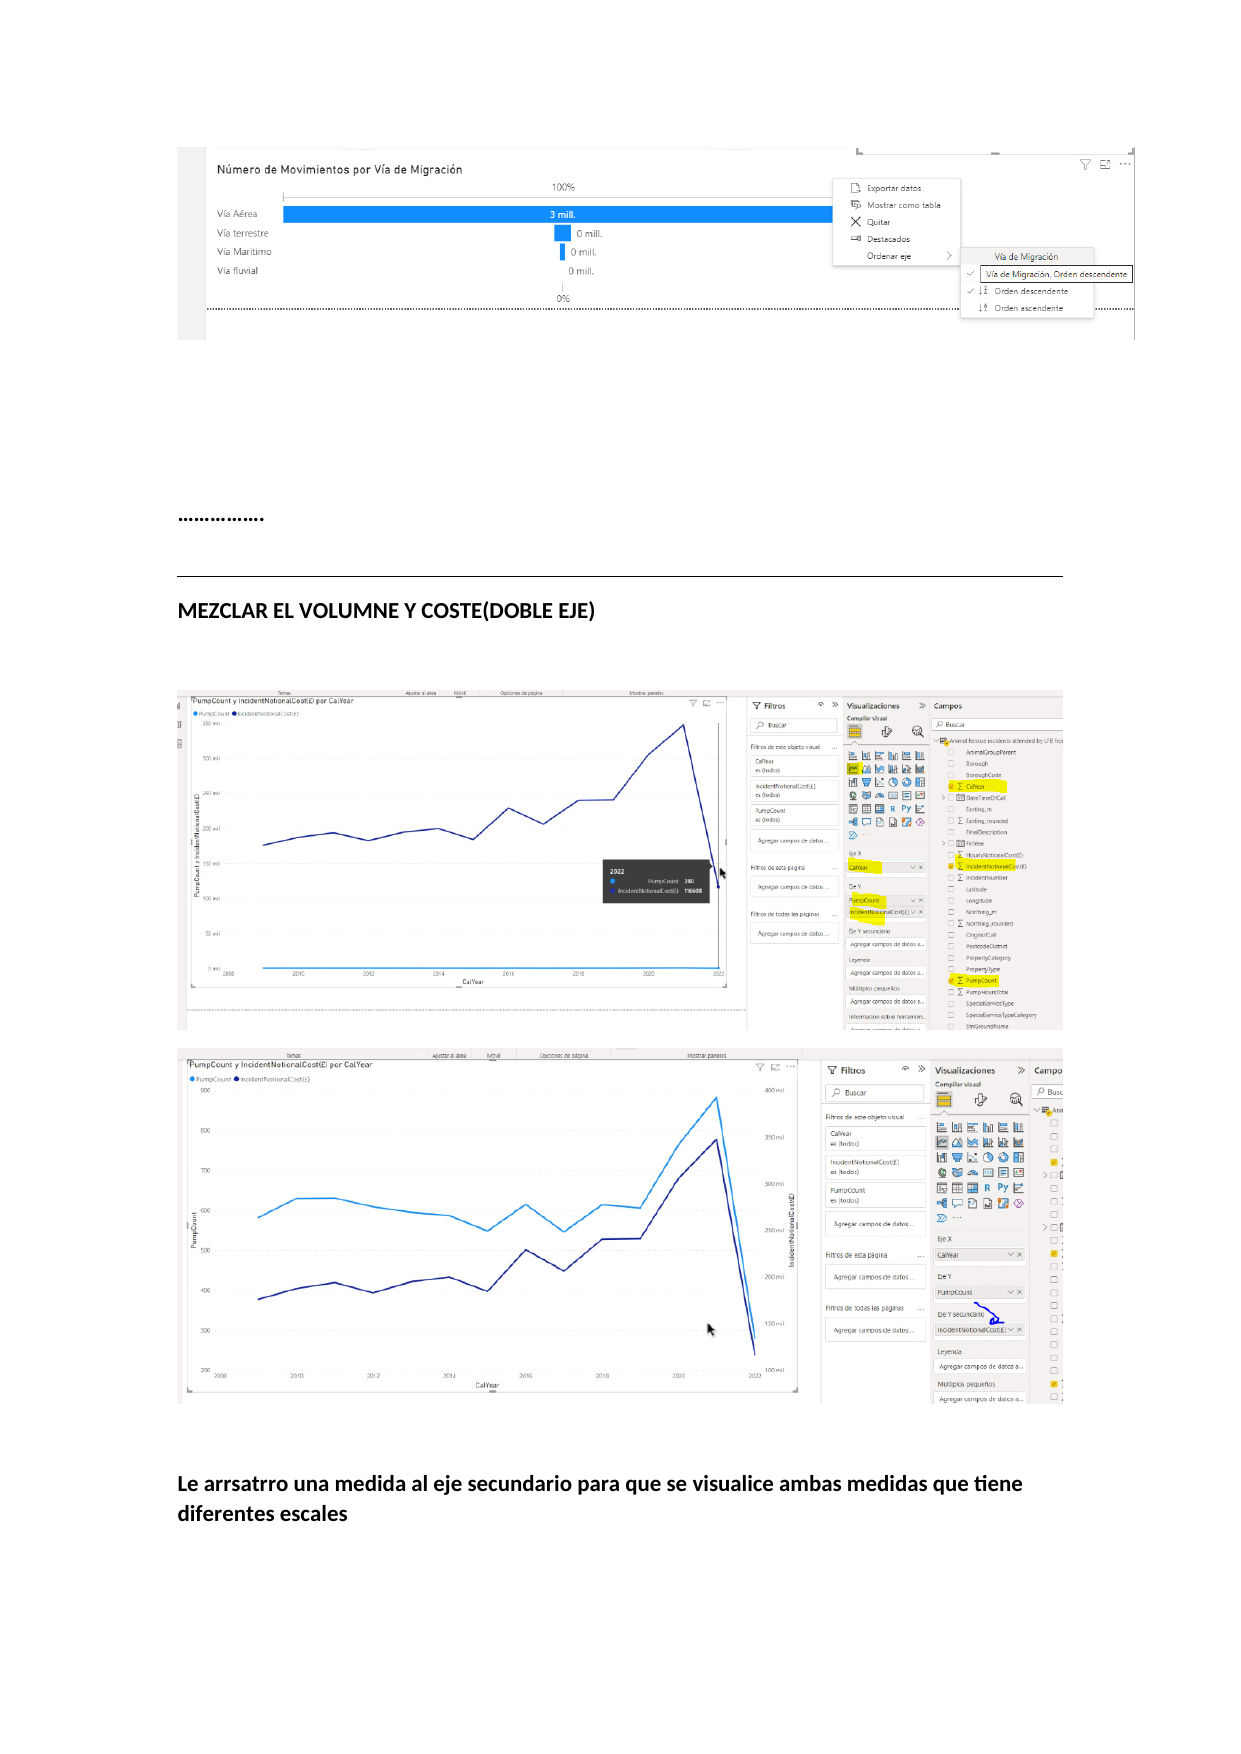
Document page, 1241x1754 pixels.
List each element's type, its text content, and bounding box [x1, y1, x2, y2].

picture [177, 147, 1150, 340]
picture [177, 1048, 1063, 1404]
picture [177, 690, 1063, 1030]
text MEZCLAR EL VOLUMNE Y COSTE(DOBLE EJE) [177, 596, 1063, 624]
text Le arrsatrro una medida al eje secundario para que se visualice ambas medidas que tiene diferentes escales [177, 1469, 1063, 1527]
text ……………. [177, 499, 1063, 527]
